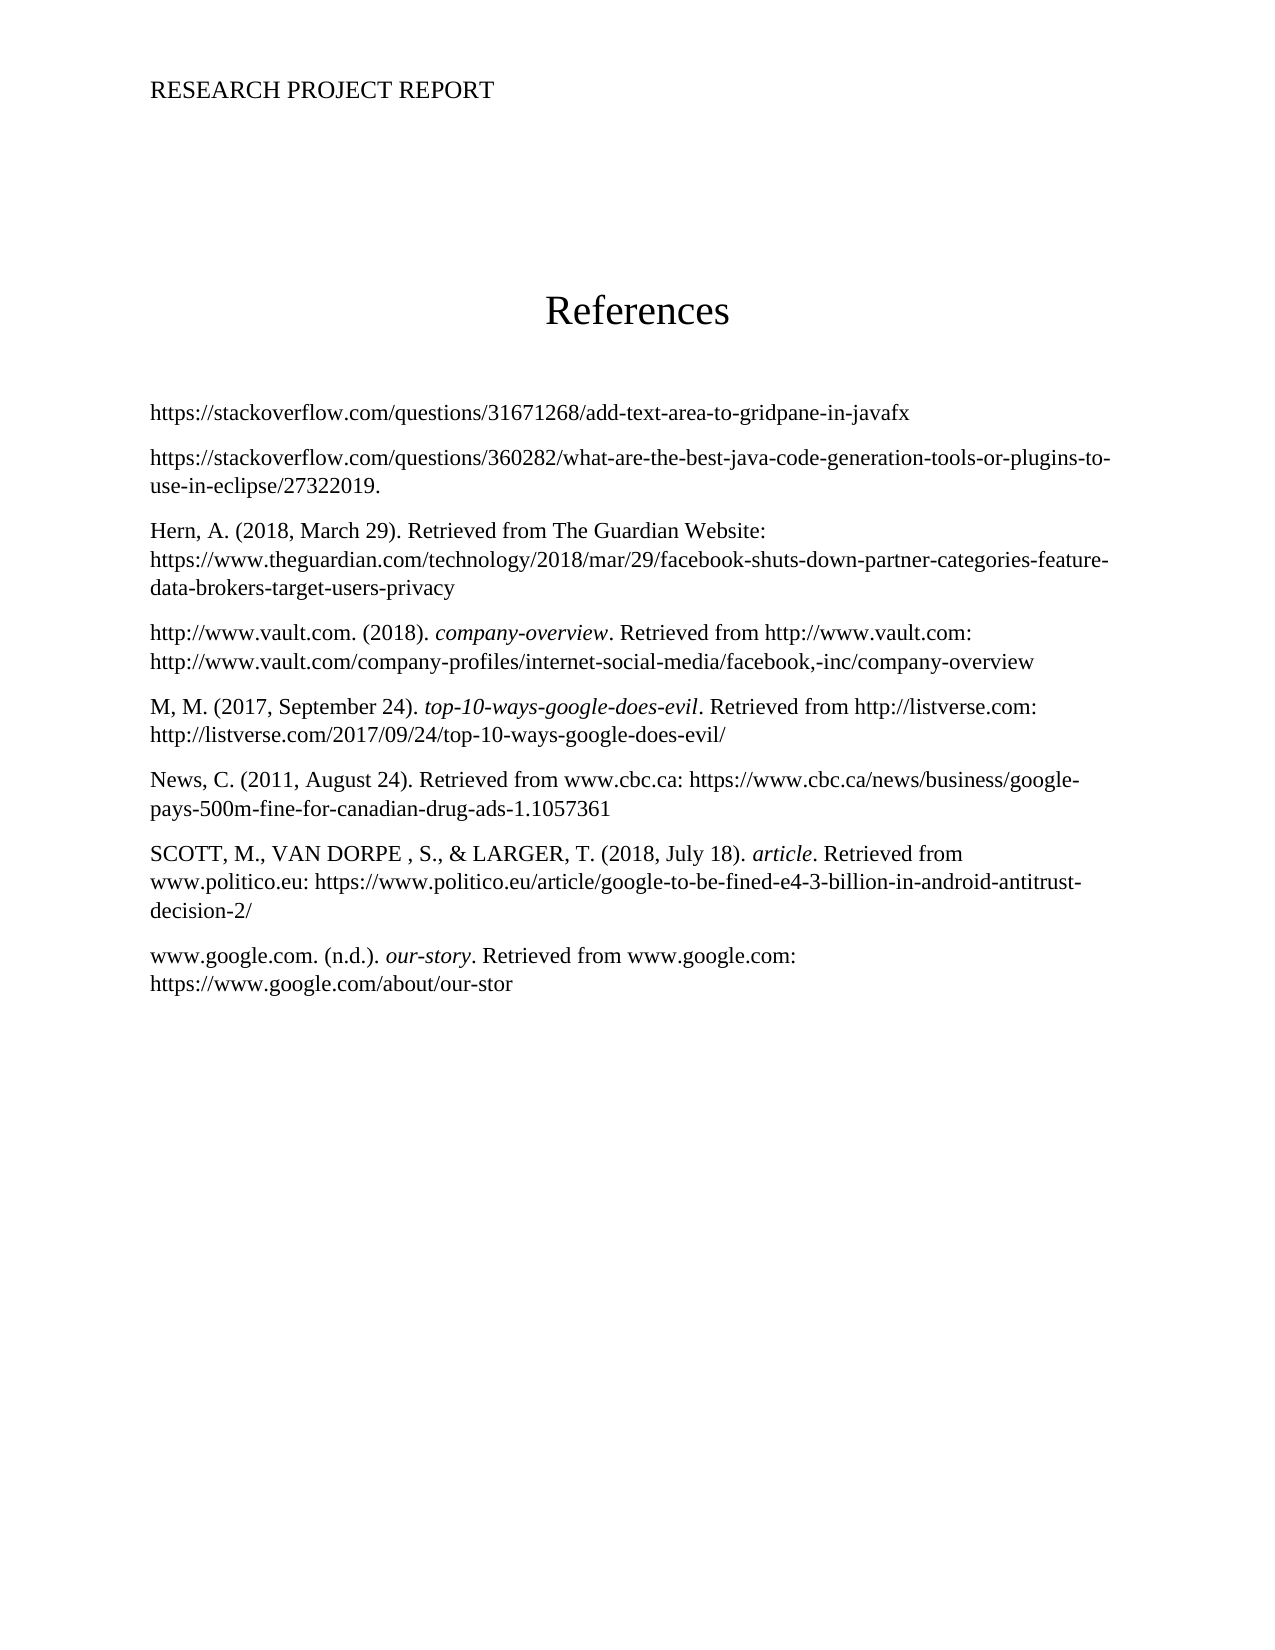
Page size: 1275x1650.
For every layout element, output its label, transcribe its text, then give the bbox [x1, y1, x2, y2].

text References [150, 285, 1125, 333]
text http://www.vault.com. (2018). company-overview. Retrieved from http://www.vault.com: http://www.vault.com/company-profiles/internet-social-media/facebook,-inc/company-overview [150, 619, 1125, 674]
text News, C. (2011, August 24). Retrieved from www.cbc.ca: https://www.cbc.ca/news/business/google-pays-500m-fine-for-canadian-drug-ads-1.1057361 [150, 766, 1125, 821]
text Hern, A. (2018, March 29). Retrieved from The Guardian Website: https://www.theguardian.com/technology/2018/mar/29/facebook-shuts-down-partner-categories-feature-data-brokers-target-users-privacy [150, 517, 1125, 601]
text www.google.com. (n.d.). our-story. Retrieved from www.google.com: https://www.google.com/about/our-stor [150, 942, 1125, 997]
text https://stackoverflow.com/questions/360282/what-are-the-best-java-code-generation-tools-or-plugins-to-use-in-eclipse/27322019. [150, 444, 1125, 499]
text https://stackoverflow.com/questions/31671268/add-text-area-to-gridpane-in-javafx [150, 399, 1125, 425]
text SCOTT, M., VAN DORPE , S., & LARGER, T. (2018, July 18). article. Retrieved from www.politico.eu: https://www.politico.eu/article/google-to-be-fined-e4-3-billion-in-android-antitrust-decision-2/ [150, 840, 1125, 923]
text M, M. (2017, September 24). top-10-ways-google-does-evil. Retrieved from http://listverse.com: http://listverse.com/2017/09/24/top-10-ways-google-does-evil/ [150, 693, 1125, 748]
